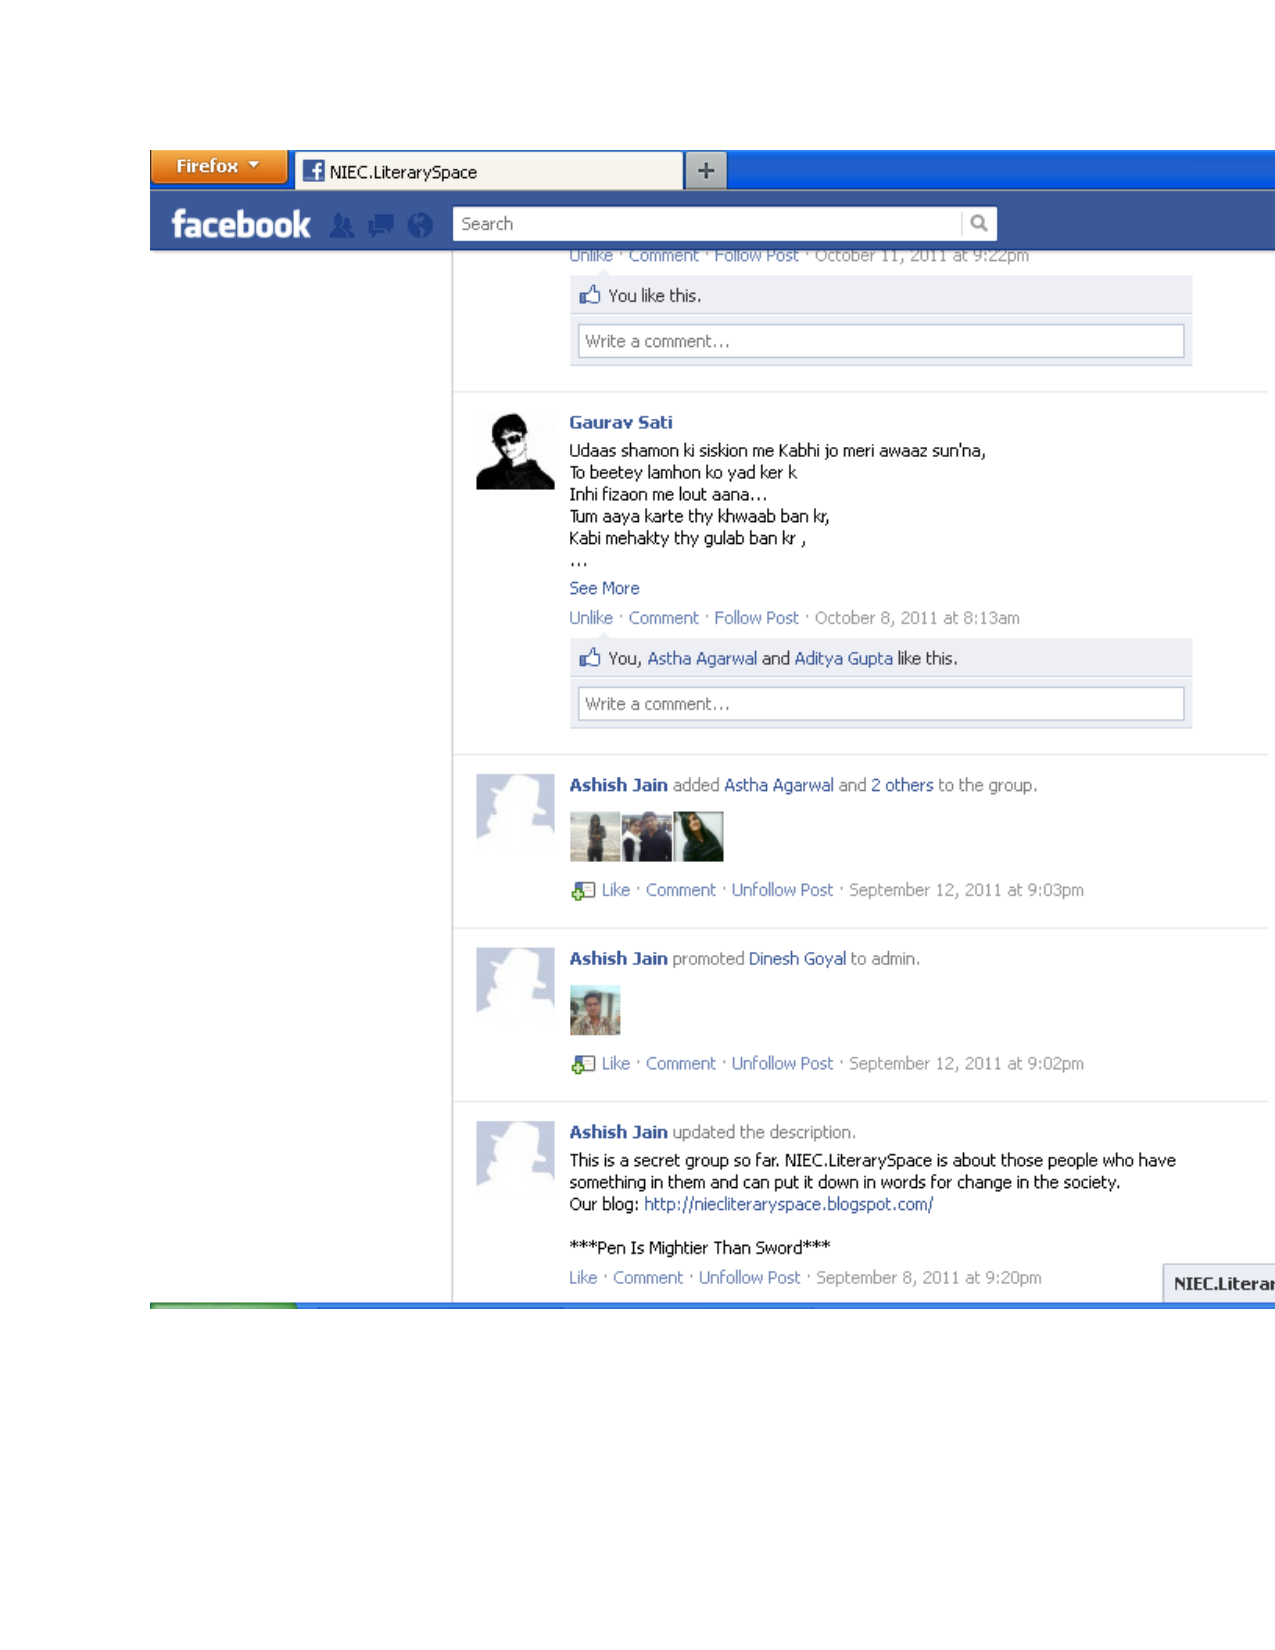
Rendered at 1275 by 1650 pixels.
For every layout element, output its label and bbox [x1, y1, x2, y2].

picture [150, 150, 1275, 1309]
